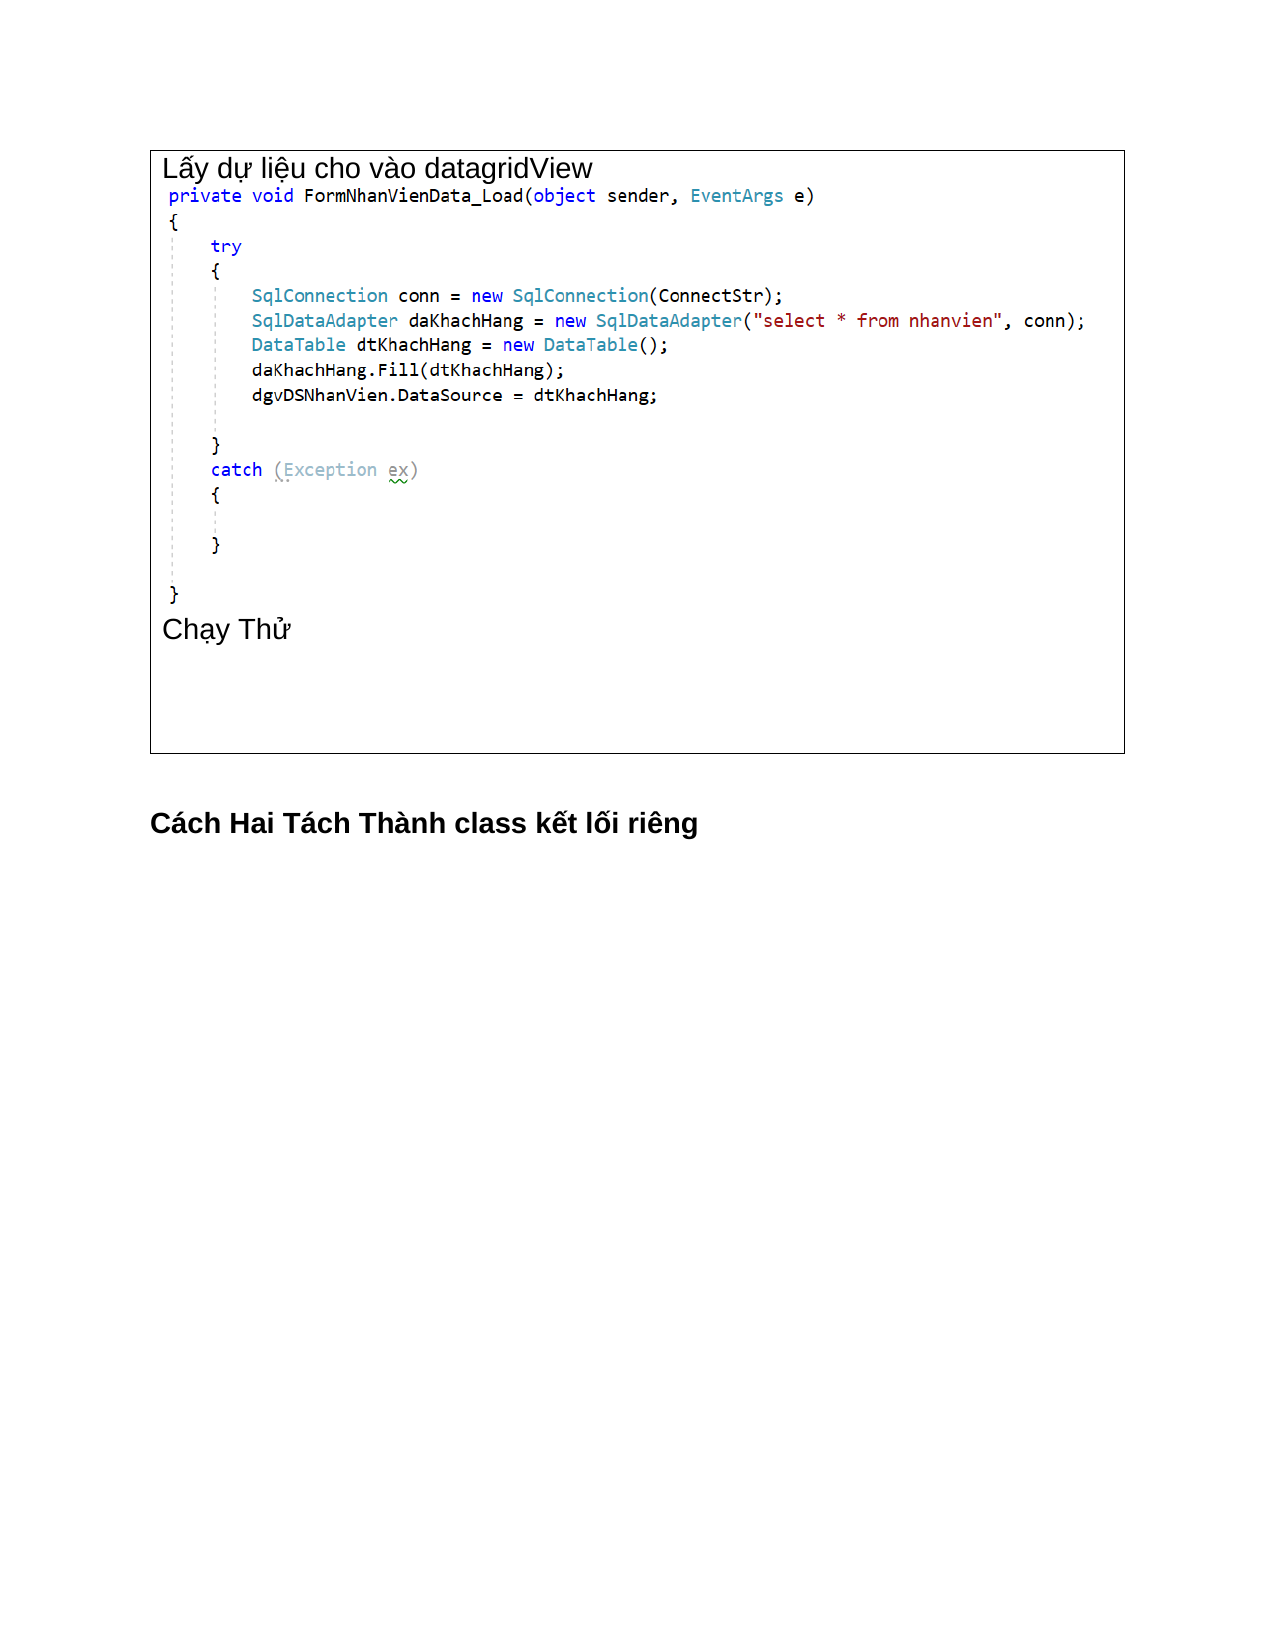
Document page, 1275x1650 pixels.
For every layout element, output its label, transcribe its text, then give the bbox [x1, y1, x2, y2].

table_cell Lấy dự liệu cho vào datagridView Chạy Thử [151, 151, 1124, 752]
picture [161, 184, 1109, 613]
text Cách Hai Tách Thành class kết lối riêng [150, 806, 1125, 840]
